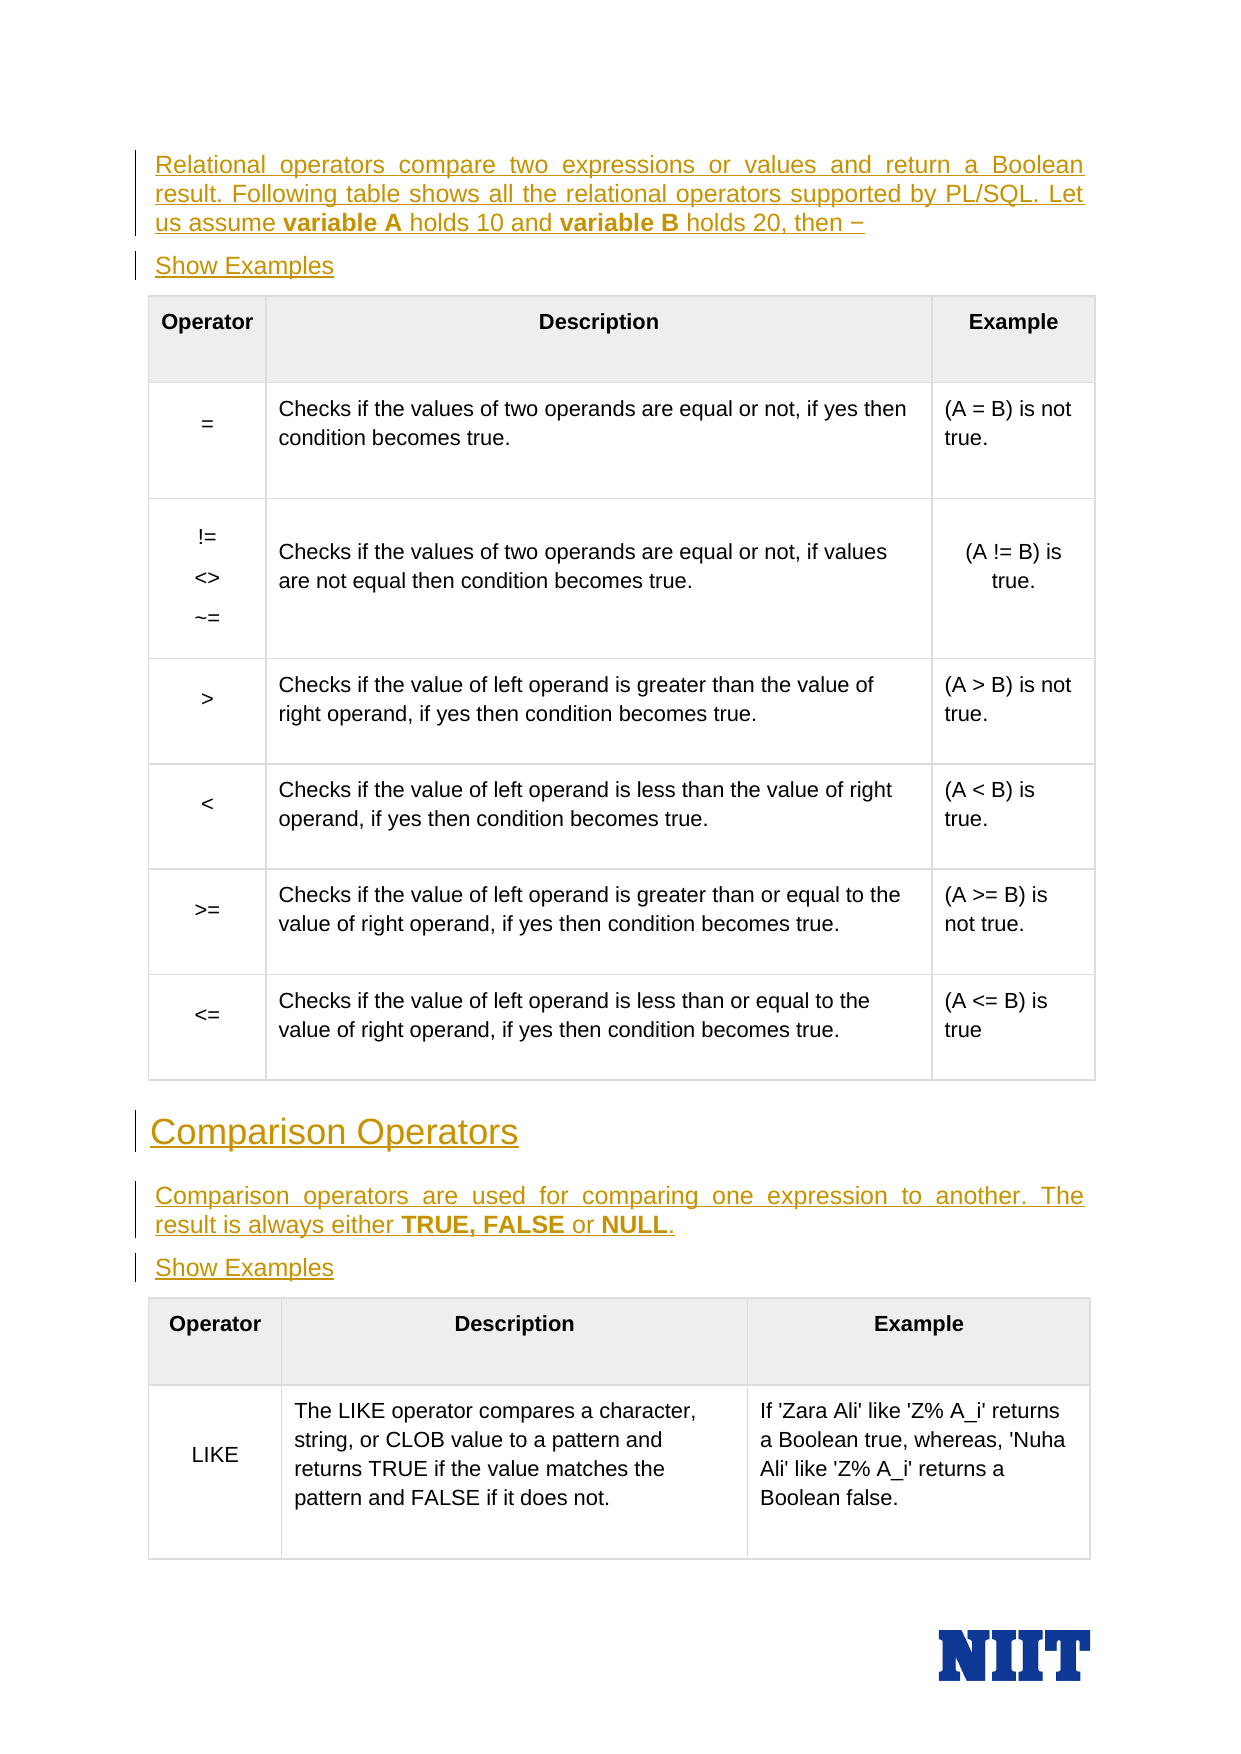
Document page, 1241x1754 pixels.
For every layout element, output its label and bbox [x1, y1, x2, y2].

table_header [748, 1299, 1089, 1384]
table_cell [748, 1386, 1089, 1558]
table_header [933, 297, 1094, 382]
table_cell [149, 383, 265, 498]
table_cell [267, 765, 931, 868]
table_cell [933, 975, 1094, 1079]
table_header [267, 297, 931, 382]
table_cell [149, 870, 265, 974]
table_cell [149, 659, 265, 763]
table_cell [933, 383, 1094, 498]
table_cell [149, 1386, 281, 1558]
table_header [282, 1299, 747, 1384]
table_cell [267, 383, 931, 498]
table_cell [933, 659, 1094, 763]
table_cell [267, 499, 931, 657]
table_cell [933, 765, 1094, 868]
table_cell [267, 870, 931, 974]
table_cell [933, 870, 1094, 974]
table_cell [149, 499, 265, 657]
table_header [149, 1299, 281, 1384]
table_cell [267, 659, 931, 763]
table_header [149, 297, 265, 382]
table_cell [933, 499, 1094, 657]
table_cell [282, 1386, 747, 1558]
picture [938, 1630, 1091, 1681]
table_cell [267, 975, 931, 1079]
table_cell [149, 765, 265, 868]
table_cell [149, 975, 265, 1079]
